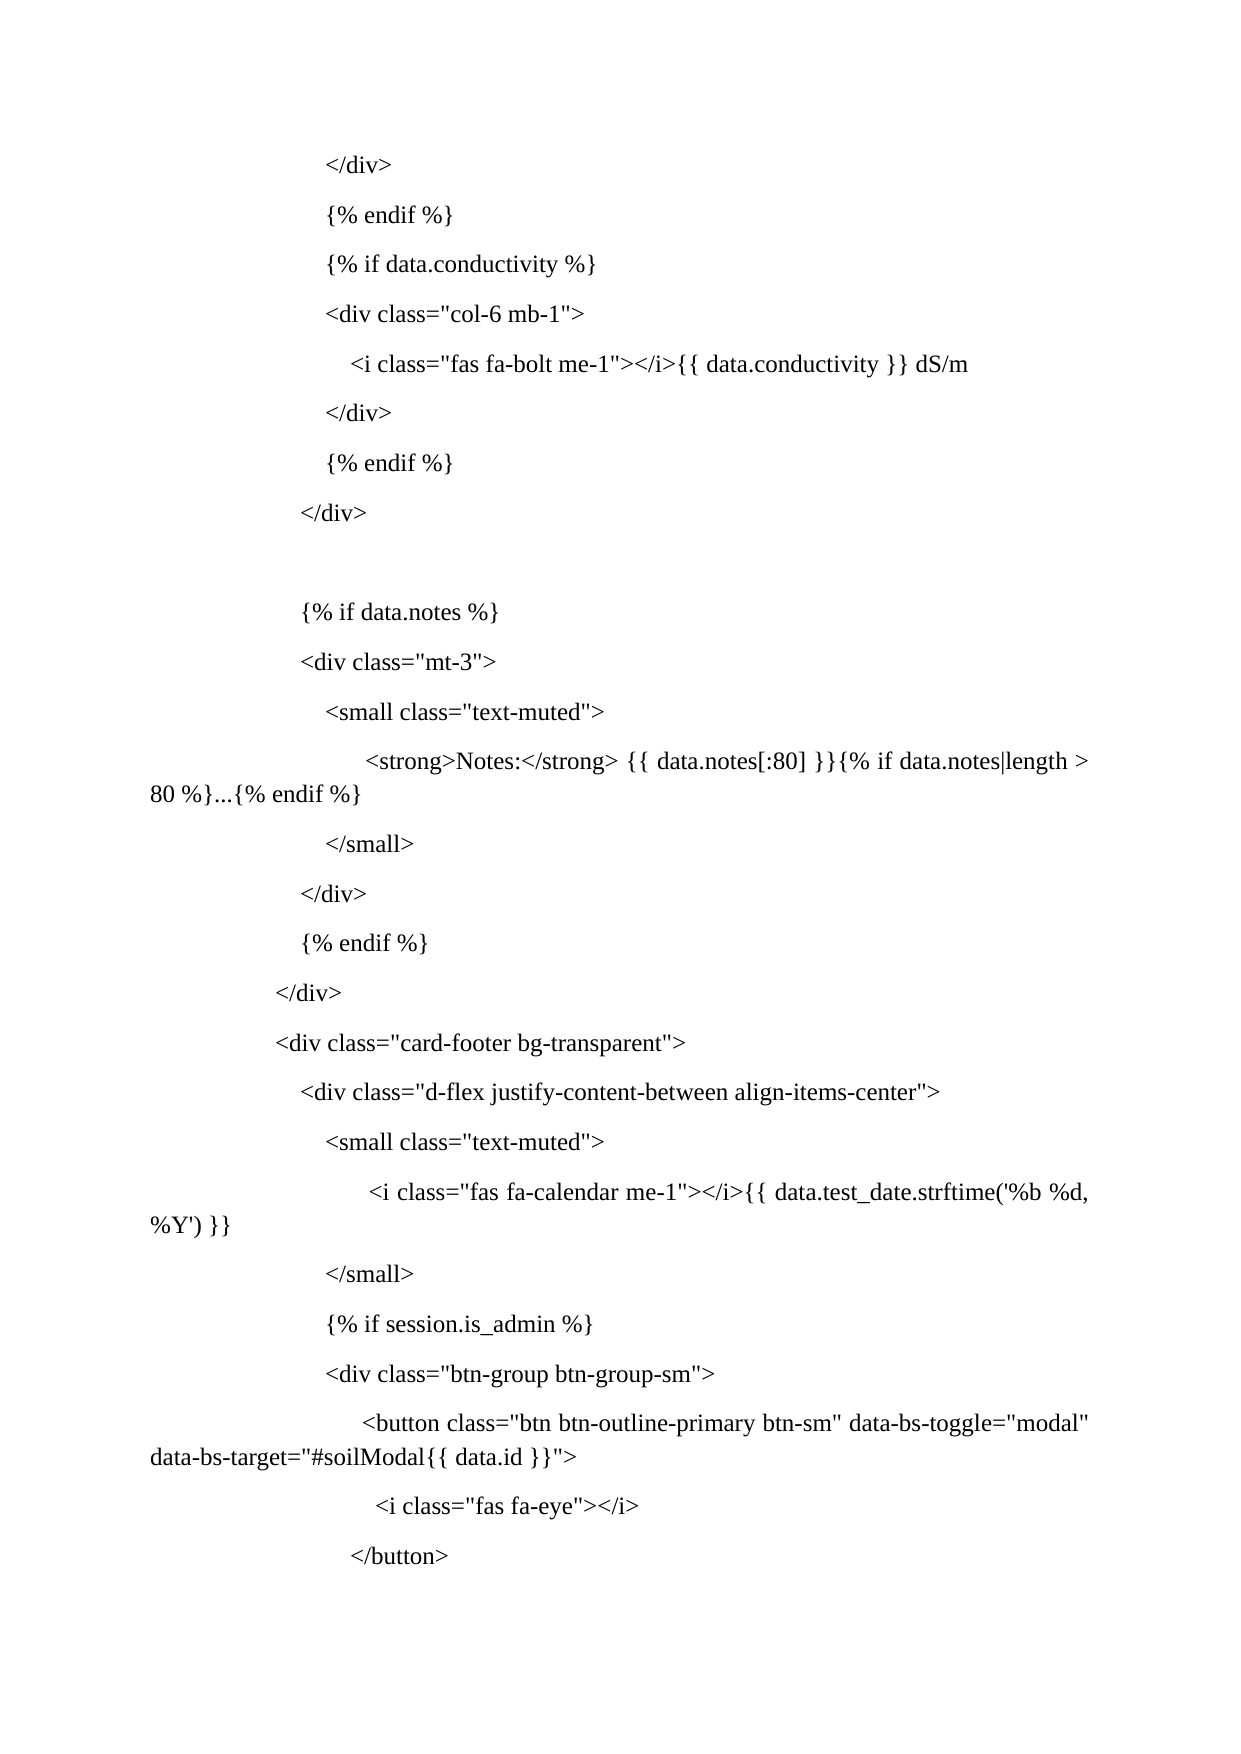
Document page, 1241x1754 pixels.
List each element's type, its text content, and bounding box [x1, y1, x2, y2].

text <div class="mt-3"> [150, 647, 1090, 676]
text </div> [150, 978, 1090, 1007]
text <small class="text-muted"> [150, 1127, 1090, 1156]
text <button class="btn btn-outline-primary btn-sm" data-bs-toggle="modal" data-bs-target="#soilModal{{ data.id }}"> [150, 1408, 1090, 1470]
text {% endif %} [150, 448, 1090, 477]
text {% endif %} [150, 200, 1090, 228]
text {% if data.notes %} [150, 597, 1090, 626]
text {% if session.is_admin %} [150, 1309, 1090, 1338]
text <div class="d-flex justify-content-between align-items-center"> [150, 1077, 1090, 1106]
text <div class="btn-group btn-group-sm"> [150, 1359, 1090, 1388]
text </div> [150, 879, 1090, 907]
text </small> [150, 829, 1090, 858]
text <i class="fas fa-eye"></i> [150, 1491, 1090, 1520]
text {% if data.conductivity %} [150, 249, 1090, 278]
text <small class="text-muted"> [150, 697, 1090, 725]
text <i class="fas fa-calendar me-1"></i>{{ data.test_date.strftime('%b %d, %Y') }} [150, 1177, 1090, 1238]
text </div> [150, 398, 1090, 427]
text <div class="card-footer bg-transparent"> [150, 1028, 1090, 1056]
text {% endif %} [150, 928, 1090, 957]
text </button> [150, 1541, 1090, 1570]
text </div> [150, 498, 1090, 527]
text <i class="fas fa-bolt me-1"></i>{{ data.conductivity }} dS/m [150, 349, 1090, 377]
text <strong>Notes:</strong> {{ data.notes[:80] }}{% if data.notes|length > 80 %}...{% endif %} [150, 746, 1090, 808]
text </small> [150, 1259, 1090, 1288]
text <div class="col-6 mb-1"> [150, 299, 1090, 328]
text </div> [150, 150, 1090, 179]
